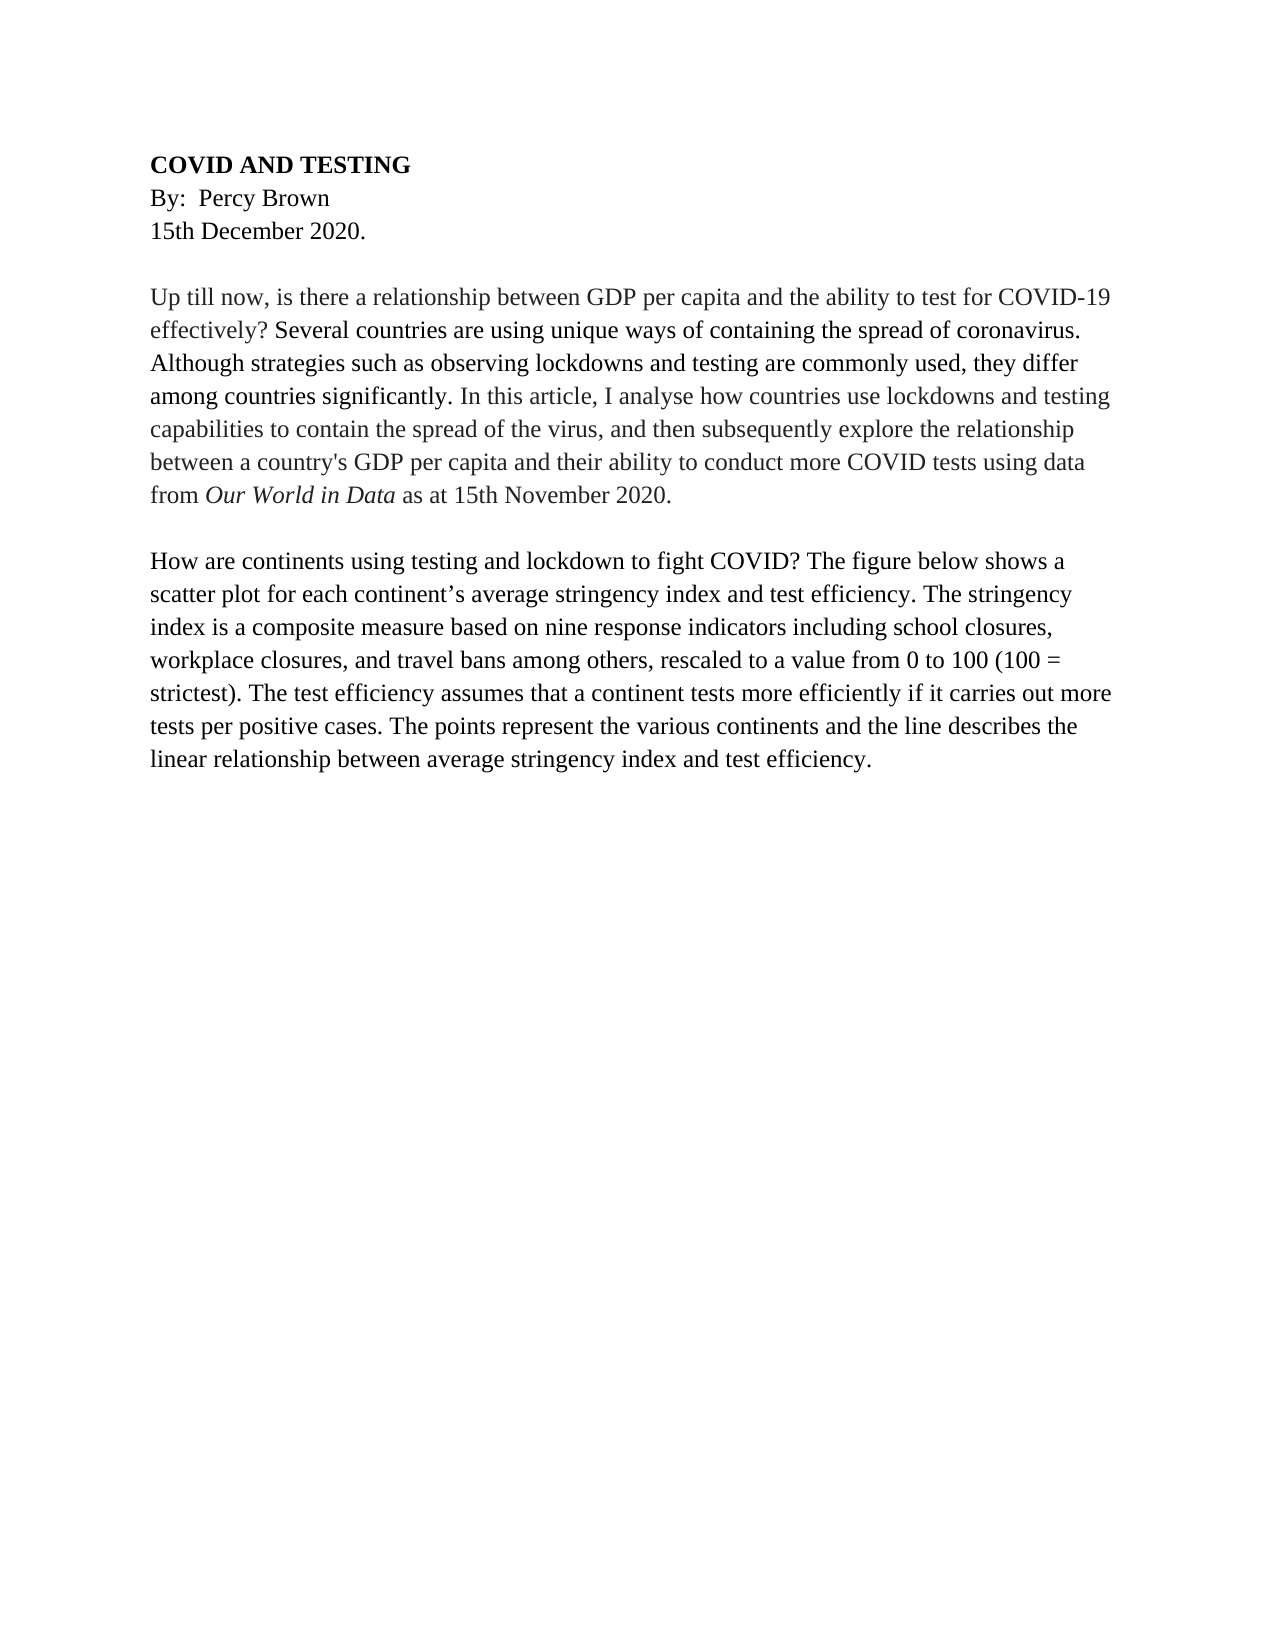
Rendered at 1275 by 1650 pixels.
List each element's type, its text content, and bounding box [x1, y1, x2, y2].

text COVID AND TESTING [150, 150, 1125, 179]
text How are continents using testing and lockdown to fight COVID? The figure below shows a scatter plot for each continent’s average stringency index and test efficiency. The stringency index is a composite measure based on nine response indicators including school closures, workplace closures, and travel bans among others, rescaled to a value from 0 to 100 (100 = strictest). The test efficiency assumes that a continent tests more efficiently if it carries out more tests per positive cases. The points represent the various continents and the line describes the linear relationship between average stringency index and test efficiency. [150, 546, 1125, 773]
text Up till now, is there a relationship between GDP per capita and the ability to test for COVID-19 effectively? Several countries are using unique ways of containing the spread of coronavirus. Although strategies such as observing lockdowns and testing are commonly used, they differ among countries significantly. In this article, I analyse how countries use lockdowns and testing capabilities to contain the spread of the virus, and then subsequently explore the relationship between a country's GDP per capita and their ability to conduct more COVID tests using data from Our World in Data as at 15th November 2020. [150, 282, 1125, 509]
text 15th December 2020. [150, 216, 1125, 245]
text By: Percy Brown [150, 183, 1125, 212]
